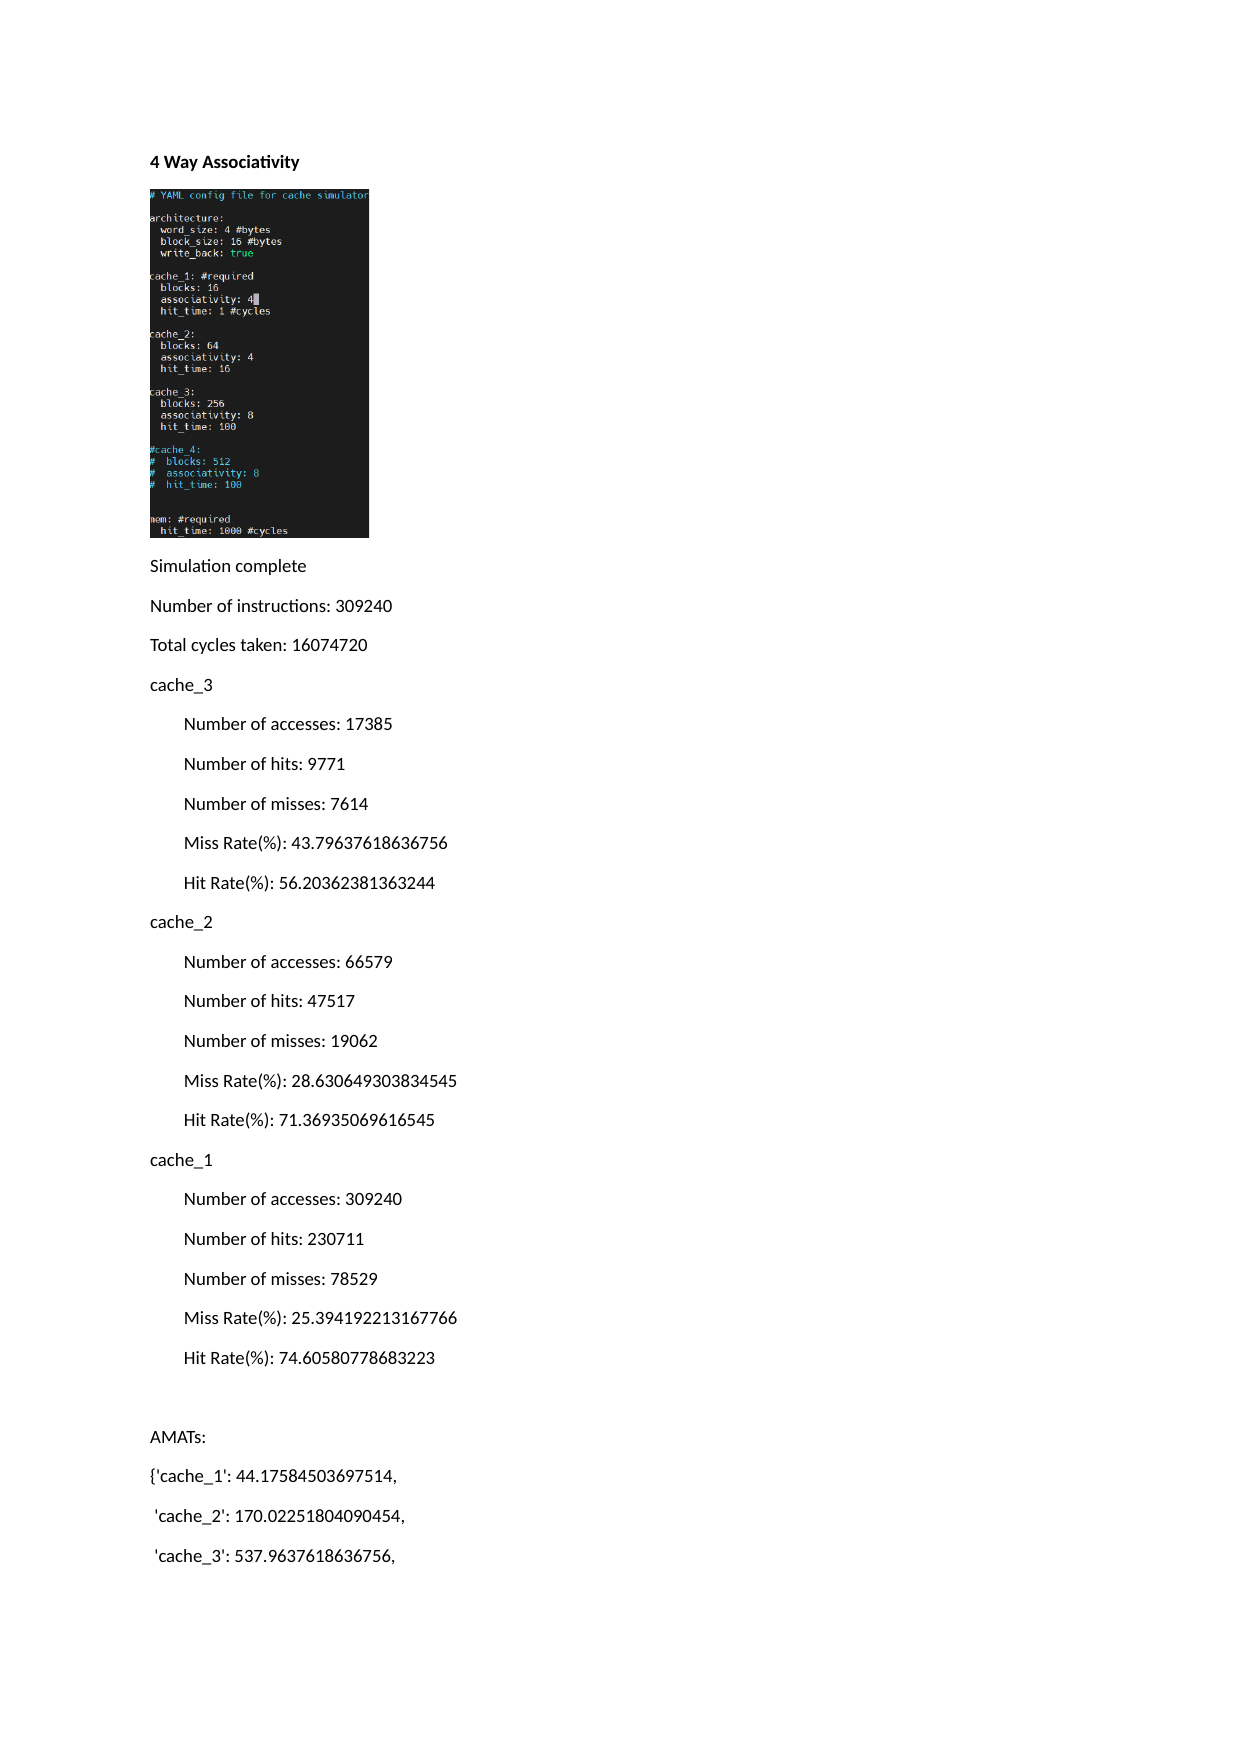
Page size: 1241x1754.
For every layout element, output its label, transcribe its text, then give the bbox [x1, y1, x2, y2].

picture [150, 189, 370, 538]
text Number of misses: 7614 [150, 792, 1090, 814]
text Total cycles taken: 16074720 [150, 633, 1090, 656]
text 'cache_2': 170.02251804090454, [150, 1504, 1090, 1527]
text Number of hits: 230711 [150, 1227, 1090, 1250]
text Number of hits: 47517 [150, 989, 1090, 1012]
text cache_1 [150, 1148, 1090, 1171]
text 'cache_3': 537.9637618636756, [150, 1544, 1090, 1567]
text Simulation complete [150, 554, 1090, 577]
text Number of misses: 78529 [150, 1267, 1090, 1289]
text Number of accesses: 66579 [150, 950, 1090, 973]
text Number of accesses: 17385 [150, 712, 1090, 735]
text AMATs: [150, 1425, 1090, 1448]
text Hit Rate(%): 71.36935069616545 [150, 1108, 1090, 1131]
text 4 Way Associativity [150, 150, 1090, 173]
text Miss Rate(%): 43.79637618636756 [150, 831, 1090, 854]
text Miss Rate(%): 25.394192213167766 [150, 1306, 1090, 1329]
text cache_3 [150, 673, 1090, 696]
text Number of accesses: 309240 [150, 1187, 1090, 1210]
text Miss Rate(%): 28.630649303834545 [150, 1069, 1090, 1092]
text cache_2 [150, 910, 1090, 933]
text Number of instructions: 309240 [150, 594, 1090, 617]
text Number of misses: 19062 [150, 1029, 1090, 1052]
text Number of hits: 9771 [150, 752, 1090, 775]
text Hit Rate(%): 56.20362381363244 [150, 871, 1090, 894]
text Hit Rate(%): 74.60580778683223 [150, 1346, 1090, 1369]
text {'cache_1': 44.17584503697514, [150, 1464, 1090, 1487]
